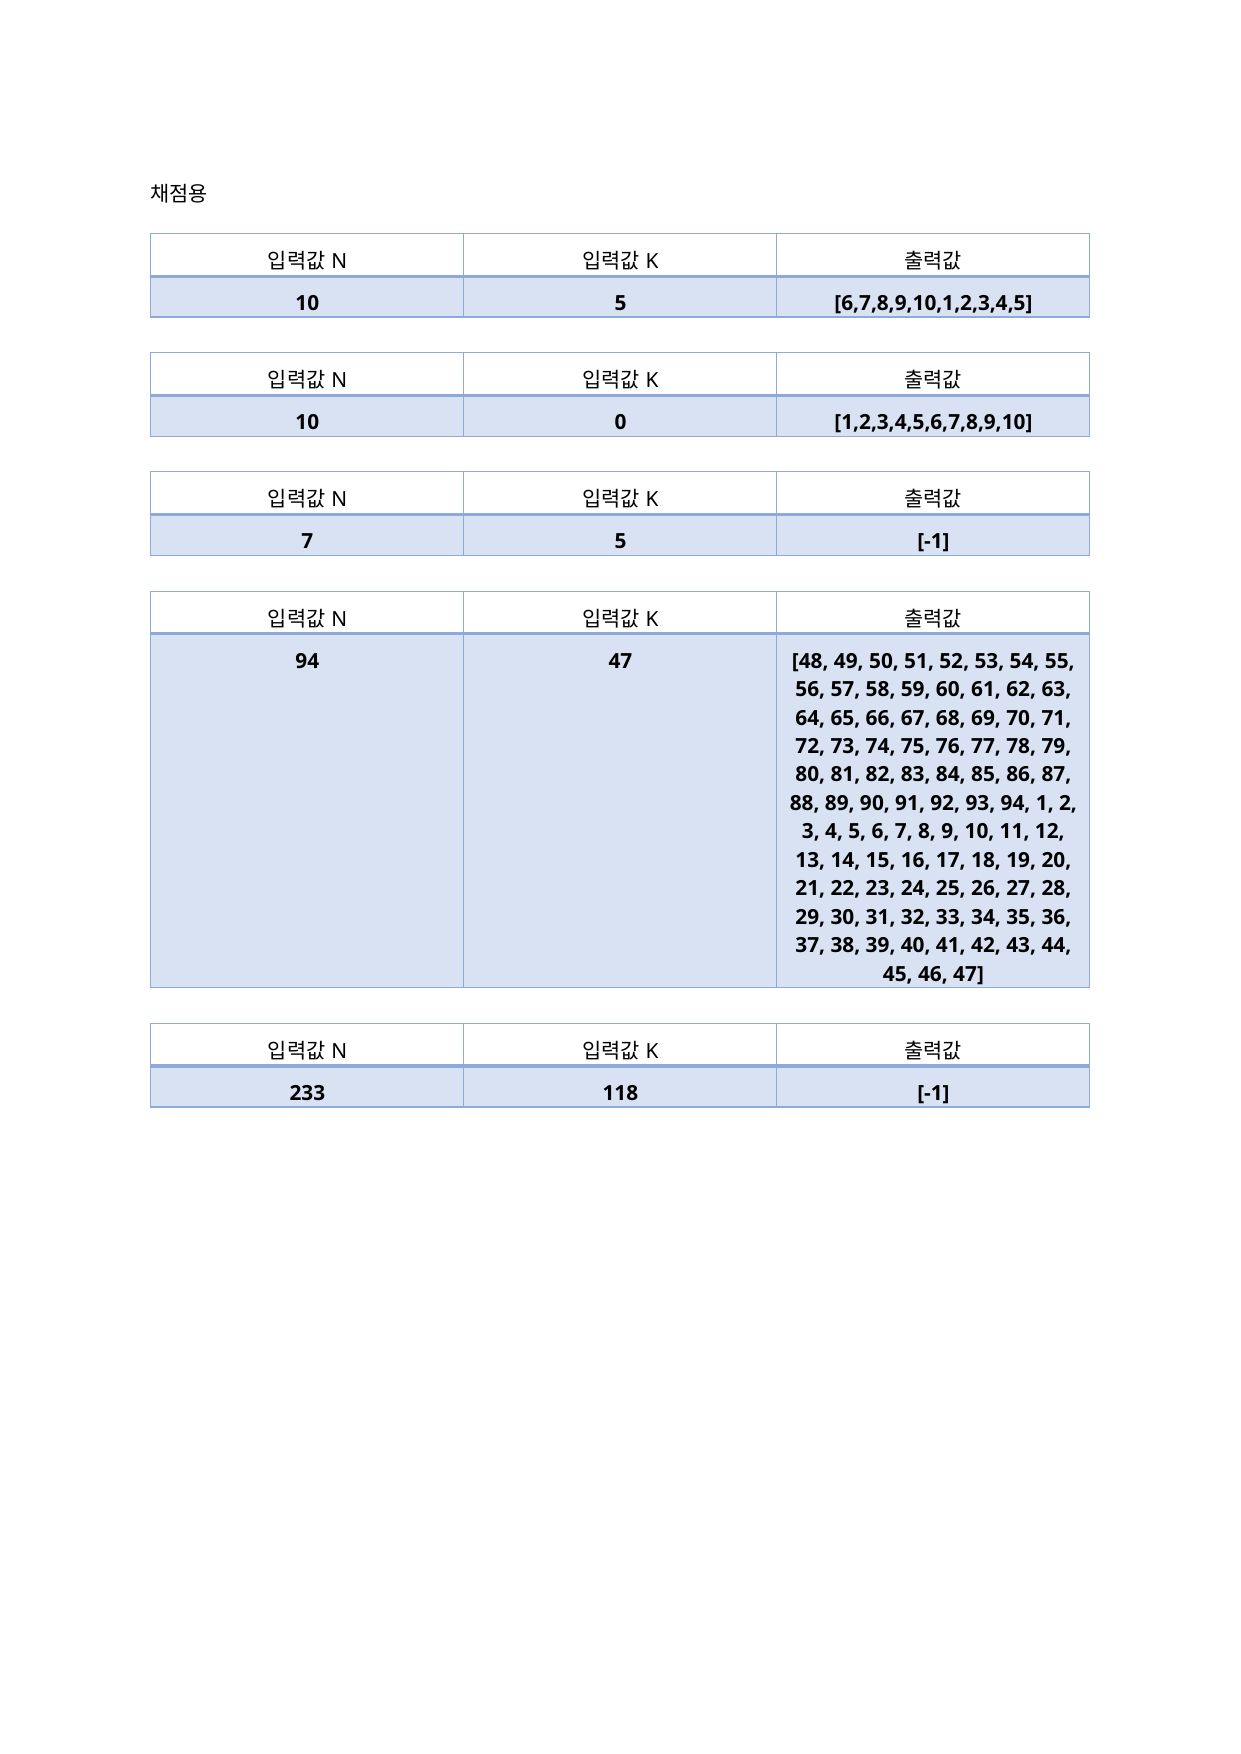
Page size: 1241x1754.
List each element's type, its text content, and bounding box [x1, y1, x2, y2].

table_header 입력값 K [464, 592, 776, 632]
table_cell 7 [151, 516, 463, 555]
table_cell 47 [464, 635, 776, 987]
table_cell 118 [464, 1068, 776, 1106]
table_cell 233 [151, 1068, 463, 1106]
table_cell 5 [464, 278, 776, 316]
table_header 입력값 K [464, 234, 776, 274]
table_header 입력값 K [464, 353, 776, 394]
table_cell 94 [151, 635, 463, 987]
table_cell 0 [464, 397, 776, 436]
table_header 입력값 N [151, 1024, 463, 1064]
table_header 입력값 N [151, 472, 463, 513]
table_cell [6,7,8,9,10,1,2,3,4,5] [777, 278, 1089, 316]
table_header 출력값 [777, 234, 1089, 274]
table_header 입력값 N [151, 234, 463, 274]
table_cell [-1] [777, 1068, 1089, 1106]
table_cell [1,2,3,4,5,6,7,8,9,10] [777, 397, 1089, 436]
table_cell 10 [151, 278, 463, 316]
table_header 입력값 K [464, 472, 776, 513]
table_cell [48, 49, 50, 51, 52, 53, 54, 55, 56, 57, 58, 59, 60, 61, 62, 63, 64, 65, 66, 67, 68, 69, 70, 71, 72, 73, 74, 75, 76, 77, 78, 79, 80, 81, 82, 83, 84, 85, 86, 87, 88, 89, 90, 91, 92, 93, 94, 1, 2, 3, 4, 5, 6, 7, 8, 9, 10, 11, 12, 13, 14, 15, 16, 17, 18, 19, 20, 21, 22, 23, 24, 25, 26, 27, 28, 29, 30, 31, 32, 33, 34, 35, 36, 37, 38, 39, 40, 41, 42, 43, 44, 45, 46, 47] [777, 635, 1089, 987]
table_header 입력값 N [151, 592, 463, 632]
text 채점용 [150, 177, 1090, 207]
table_header 출력값 [777, 1024, 1089, 1064]
table_cell 5 [464, 516, 776, 555]
table_header 입력값 N [151, 353, 463, 394]
table_header 출력값 [777, 472, 1089, 513]
table_header 출력값 [777, 353, 1089, 394]
table_cell [-1] [777, 516, 1089, 555]
table_cell 10 [151, 397, 463, 436]
table_header 입력값 K [464, 1024, 776, 1064]
table_header 출력값 [777, 592, 1089, 632]
